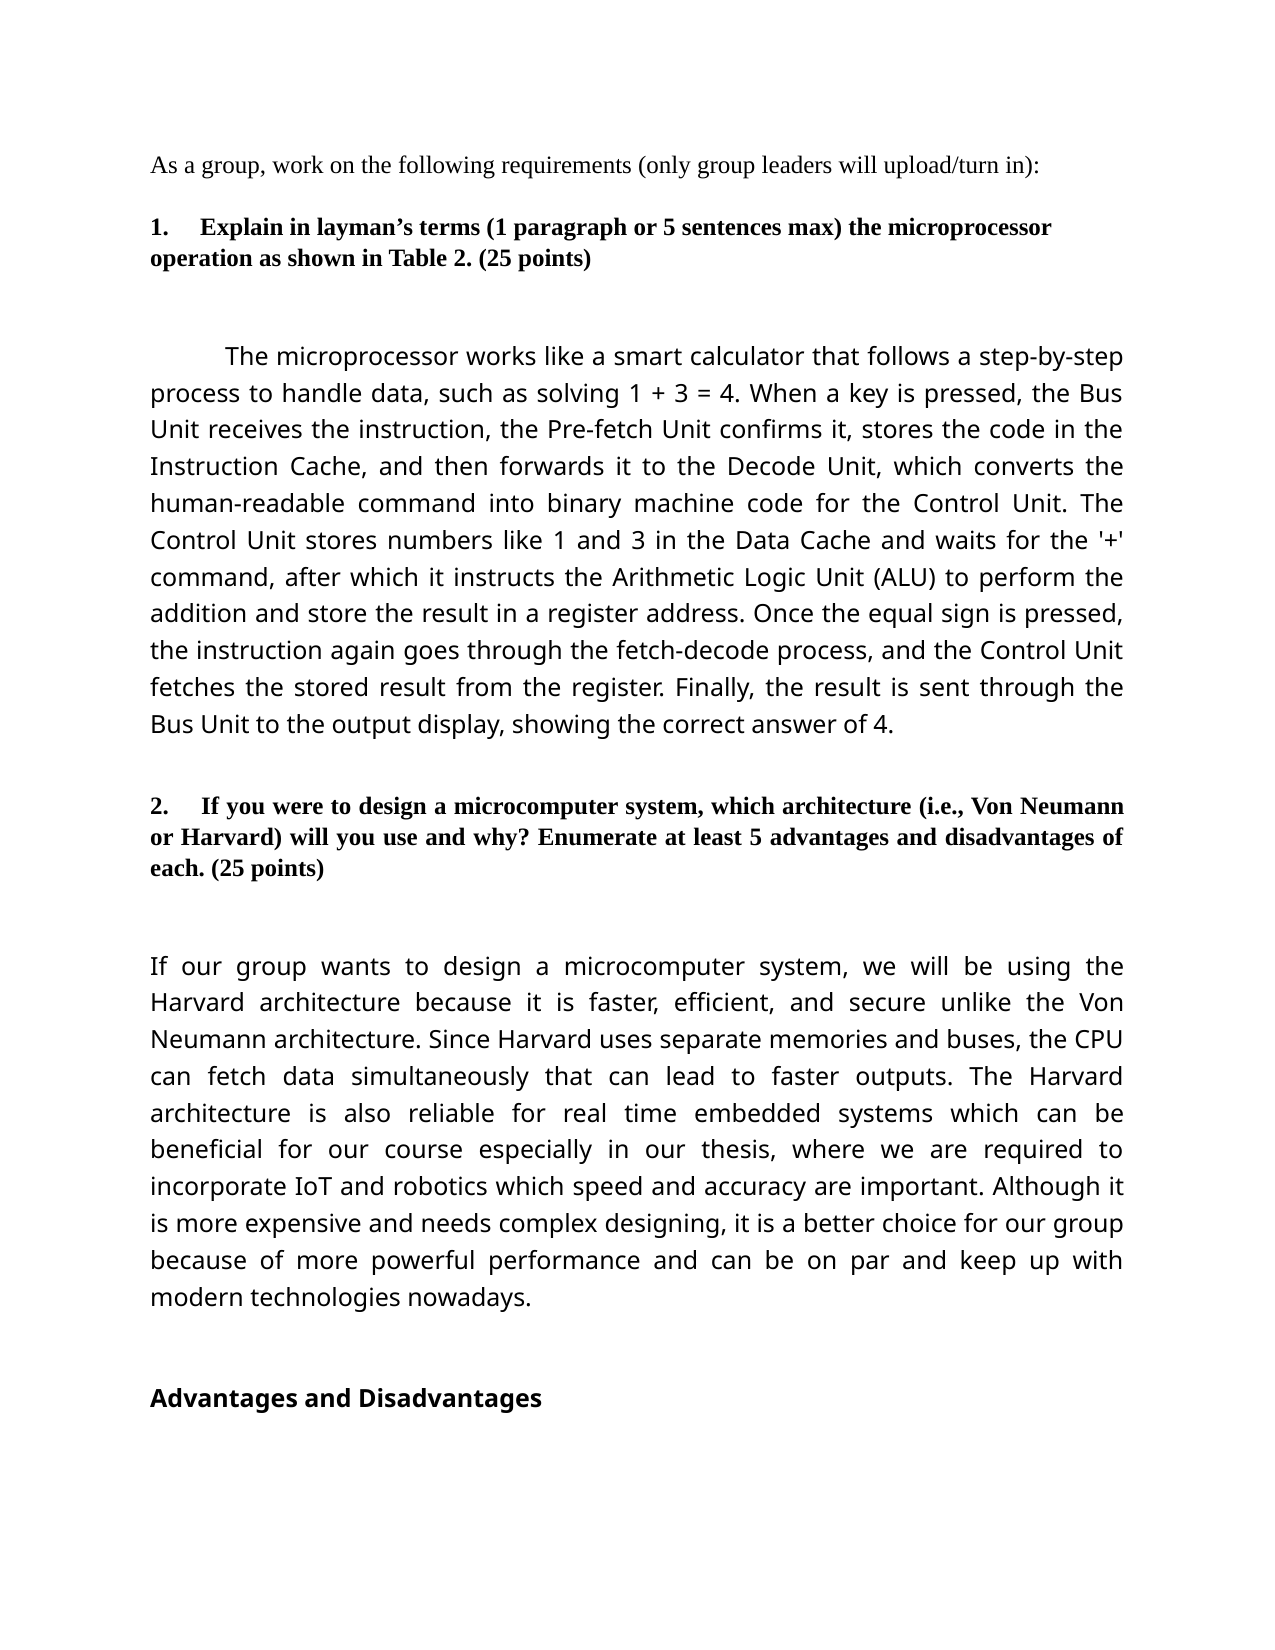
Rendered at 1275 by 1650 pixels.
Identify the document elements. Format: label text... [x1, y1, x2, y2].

text Advantages and Disadvantages [150, 1380, 1125, 1414]
text 2. If you were to design a microcomputer system, which architecture (i.e., Von Neumann or Harvard) will you use and why? Enumerate at least 5 advantages and disadvantages of each. (25 points) [150, 760, 1125, 882]
text As a group, work on the following requirements (only group leaders will upload/turn in): 1. Explain in layman’s terms (1 paragraph or 5 sentences max) the microprocessor operation as shown in Table 2. (25 points) [150, 150, 1125, 272]
text If our group wants to design a microcomputer system, we will be using the Harvard architecture because it is faster, efficient, and secure unlike the Von Neumann architecture. Since Harvard uses separate memories and buses, the CPU can fetch data simultaneously that can lead to faster outputs. The Harvard architecture is also reliable for real time embedded systems which can be beneficial for our course especially in our thesis, where we are required to incorporate IoT and robotics which speed and accuracy are important. Although it is more expensive and needs complex designing, it is a better choice for our group because of more powerful performance and can be on par and keep up with modern technologies nowadays. [150, 948, 1125, 1313]
text The microprocessor works like a smart calculator that follows a step-by-step process to handle data, such as solving 1 + 3 = 4. When a key is pressed, the Bus Unit receives the instruction, the Pre-fetch Unit confirms it, stores the code in the Instruction Cache, and then forwards it to the Decode Unit, which converts the human-readable command into binary machine code for the Control Unit. The Control Unit stores numbers like 1 and 3 in the Data Cache and waits for the '+' command, after which it instructs the Arithmetic Logic Unit (ALU) to perform the addition and store the result in a register address. Once the equal sign is pressed, the instruction again goes through the fetch-decode process, and the Control Unit fetches the stored result from the register. Finally, the result is sent through the Bus Unit to the output display, showing the correct answer of 4. [150, 338, 1125, 740]
